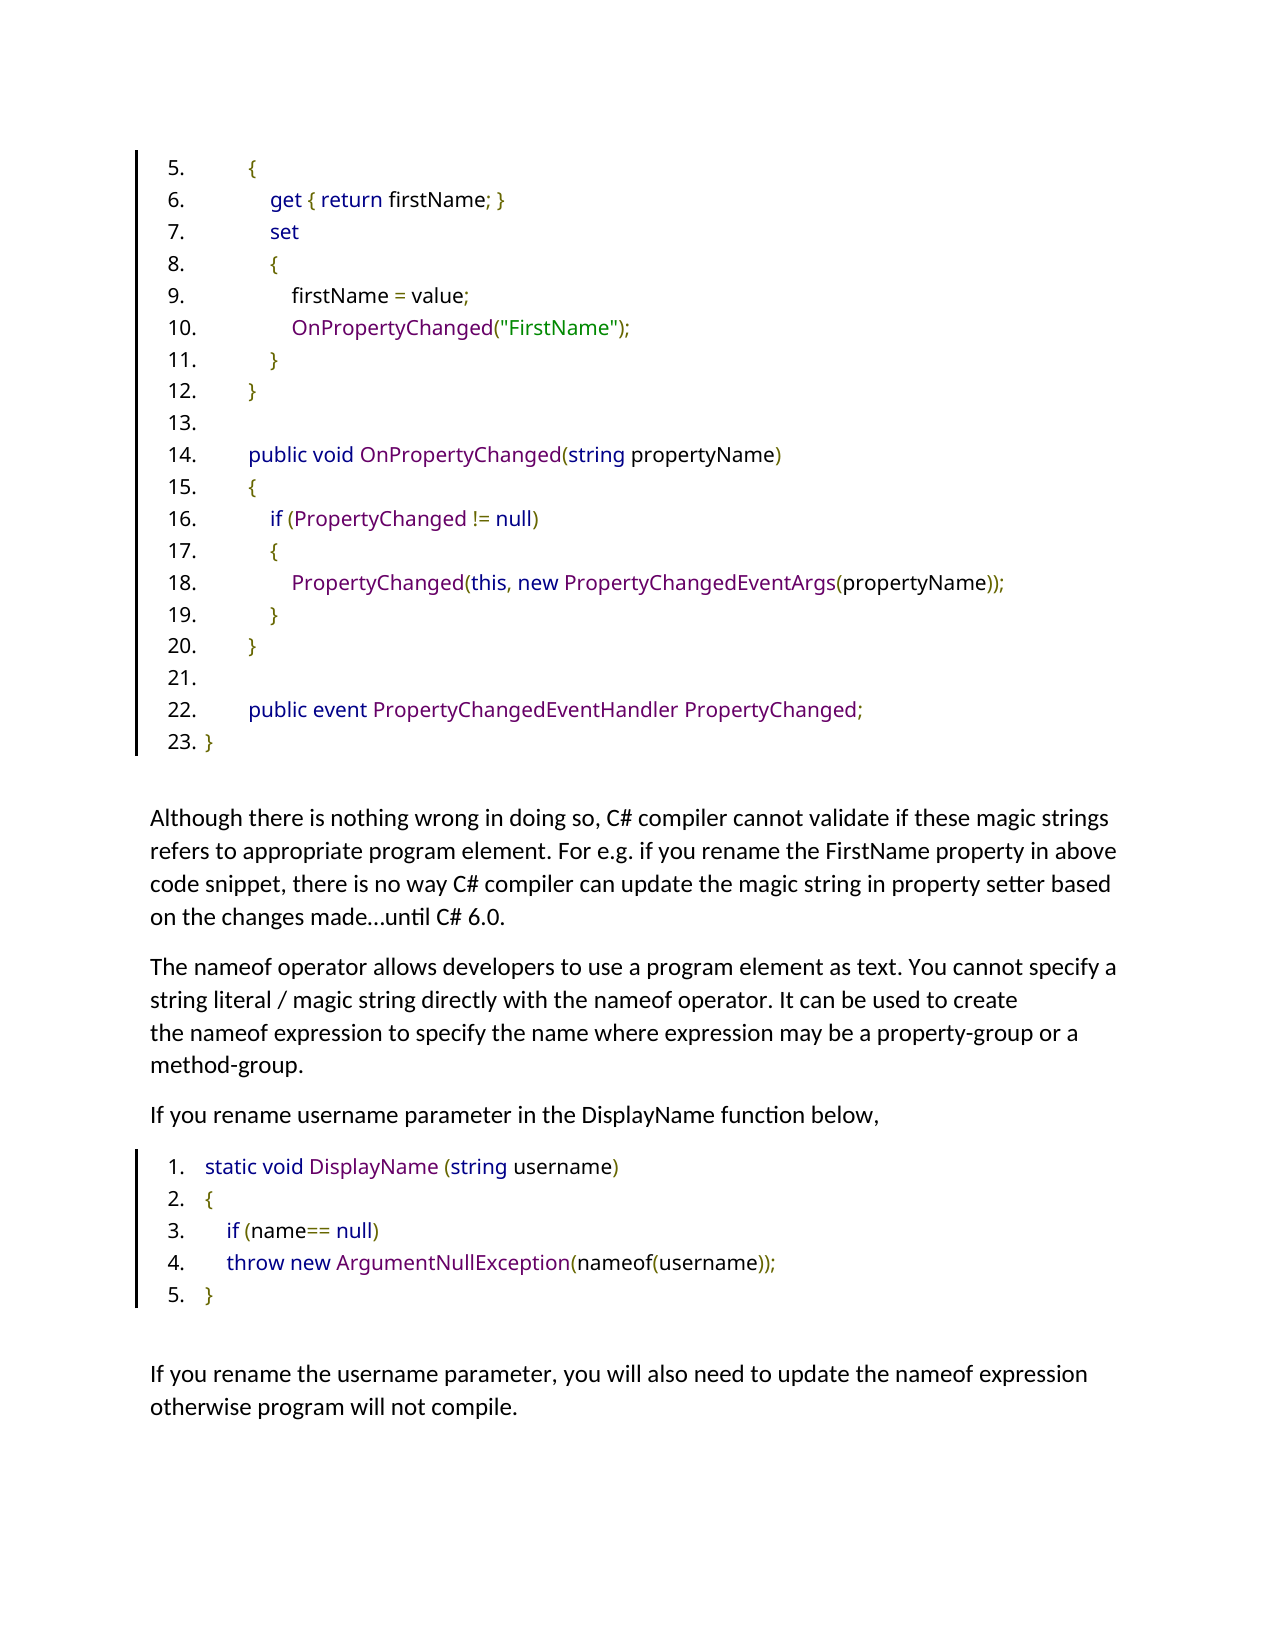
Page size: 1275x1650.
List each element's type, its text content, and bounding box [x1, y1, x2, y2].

list if (PropertyChanged != null) [138, 501, 1125, 532]
list { [138, 1181, 1125, 1212]
text The nameof operator allows developers to use a program element as text. You cannot specify a string literal / magic string directly with the nameof operator. It can be used to create the nameof expression to specify the name where expression may be a property-group or a method-group. [150, 951, 1125, 1080]
list } [138, 1276, 1125, 1308]
text Although there is nothing wrong in doing so, C# compiler cannot validate if these magic strings refers to appropriate program element. For e.g. if you rename the FirstName property in above code snippet, there is no way C# compiler can update the magic string in property setter based on the changes made…until C# 6.0. [150, 802, 1125, 932]
list { [138, 532, 1125, 564]
list throw new ArgumentNullException(nameof(username)); [138, 1244, 1125, 1276]
text If you rename username parameter in the DisplayName function below, [150, 1099, 1125, 1130]
list set [138, 214, 1125, 246]
list } [138, 373, 1125, 405]
list { [138, 246, 1125, 277]
list OnPropertyChanged("FirstName"); [138, 309, 1125, 341]
list if (name== null) [138, 1212, 1125, 1244]
list PropertyChanged(this, new PropertyChangedEventArgs(propertyName)); [138, 564, 1125, 596]
list } [138, 341, 1125, 373]
list { [138, 469, 1125, 501]
list public event PropertyChangedEventHandler PropertyChanged; [138, 692, 1125, 724]
list } [138, 628, 1125, 660]
list get { return firstName; } [138, 182, 1125, 214]
list } [138, 596, 1125, 628]
text If you rename the username parameter, you will also need to update the nameof expression otherwise program will not compile. [150, 1358, 1125, 1421]
list { [138, 150, 1125, 182]
list } [138, 724, 1125, 756]
list static void DisplayName (string username) [138, 1149, 1125, 1181]
list firstName = value; [138, 277, 1125, 309]
list public void OnPropertyChanged(string propertyName) [138, 437, 1125, 469]
